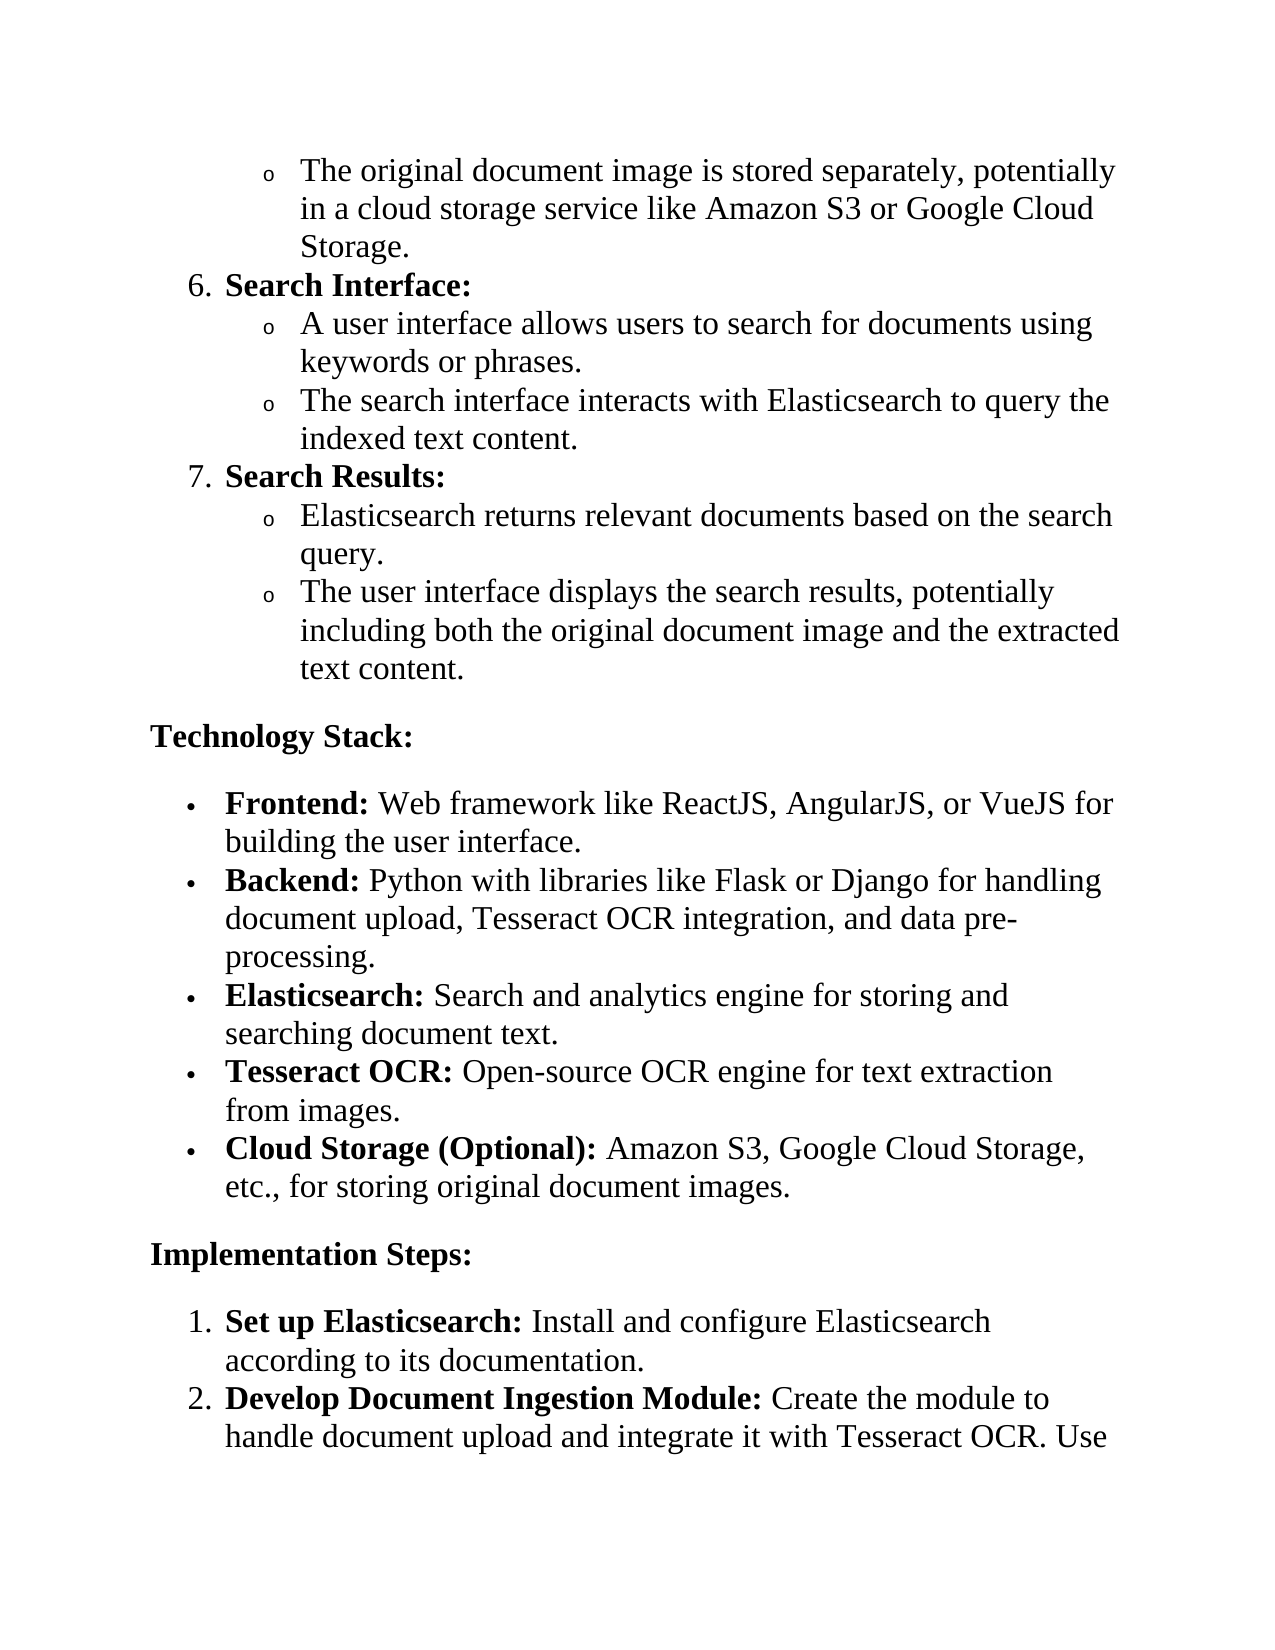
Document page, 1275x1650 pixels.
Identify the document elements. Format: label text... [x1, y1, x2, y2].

list The user interface displays the search results, potentially including both the original document image and the extracted text content. [262, 572, 1125, 687]
text Technology Stack: [150, 716, 1125, 754]
list Elasticsearch: Search and analytics engine for storing and searching document text. [187, 975, 1125, 1052]
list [187, 1378, 1125, 1455]
list The search interface interacts with Elasticsearch to query the indexed text content. [262, 380, 1125, 457]
list A user interface allows users to search for documents using keywords or phrases. [262, 303, 1125, 380]
text Implementation Steps: [150, 1234, 1125, 1272]
list Search Interface: [187, 265, 1125, 303]
list Search Results: [187, 457, 1125, 495]
list Set up Elasticsearch: Install and configure Elasticsearch according to its documentation. [187, 1302, 1125, 1378]
list Elasticsearch returns relevant documents based on the search query. [262, 495, 1125, 572]
list The original document image is stored separately, potentially in a cloud storage service like Amazon S3 or Google Cloud Storage. [262, 150, 1125, 265]
list Tesseract OCR: Open-source OCR engine for text extraction from images. [187, 1052, 1125, 1128]
list Cloud Storage (Optional): Amazon S3, Google Cloud Storage, etc., for storing original document images. [187, 1128, 1125, 1205]
list Backend: Python with libraries like Flask or Django for handling document upload, Tesseract OCR integration, and data pre-processing. [187, 860, 1125, 975]
list Frontend: Web framework like ReactJS, AngularJS, or VueJS for building the user interface. [187, 783, 1125, 860]
